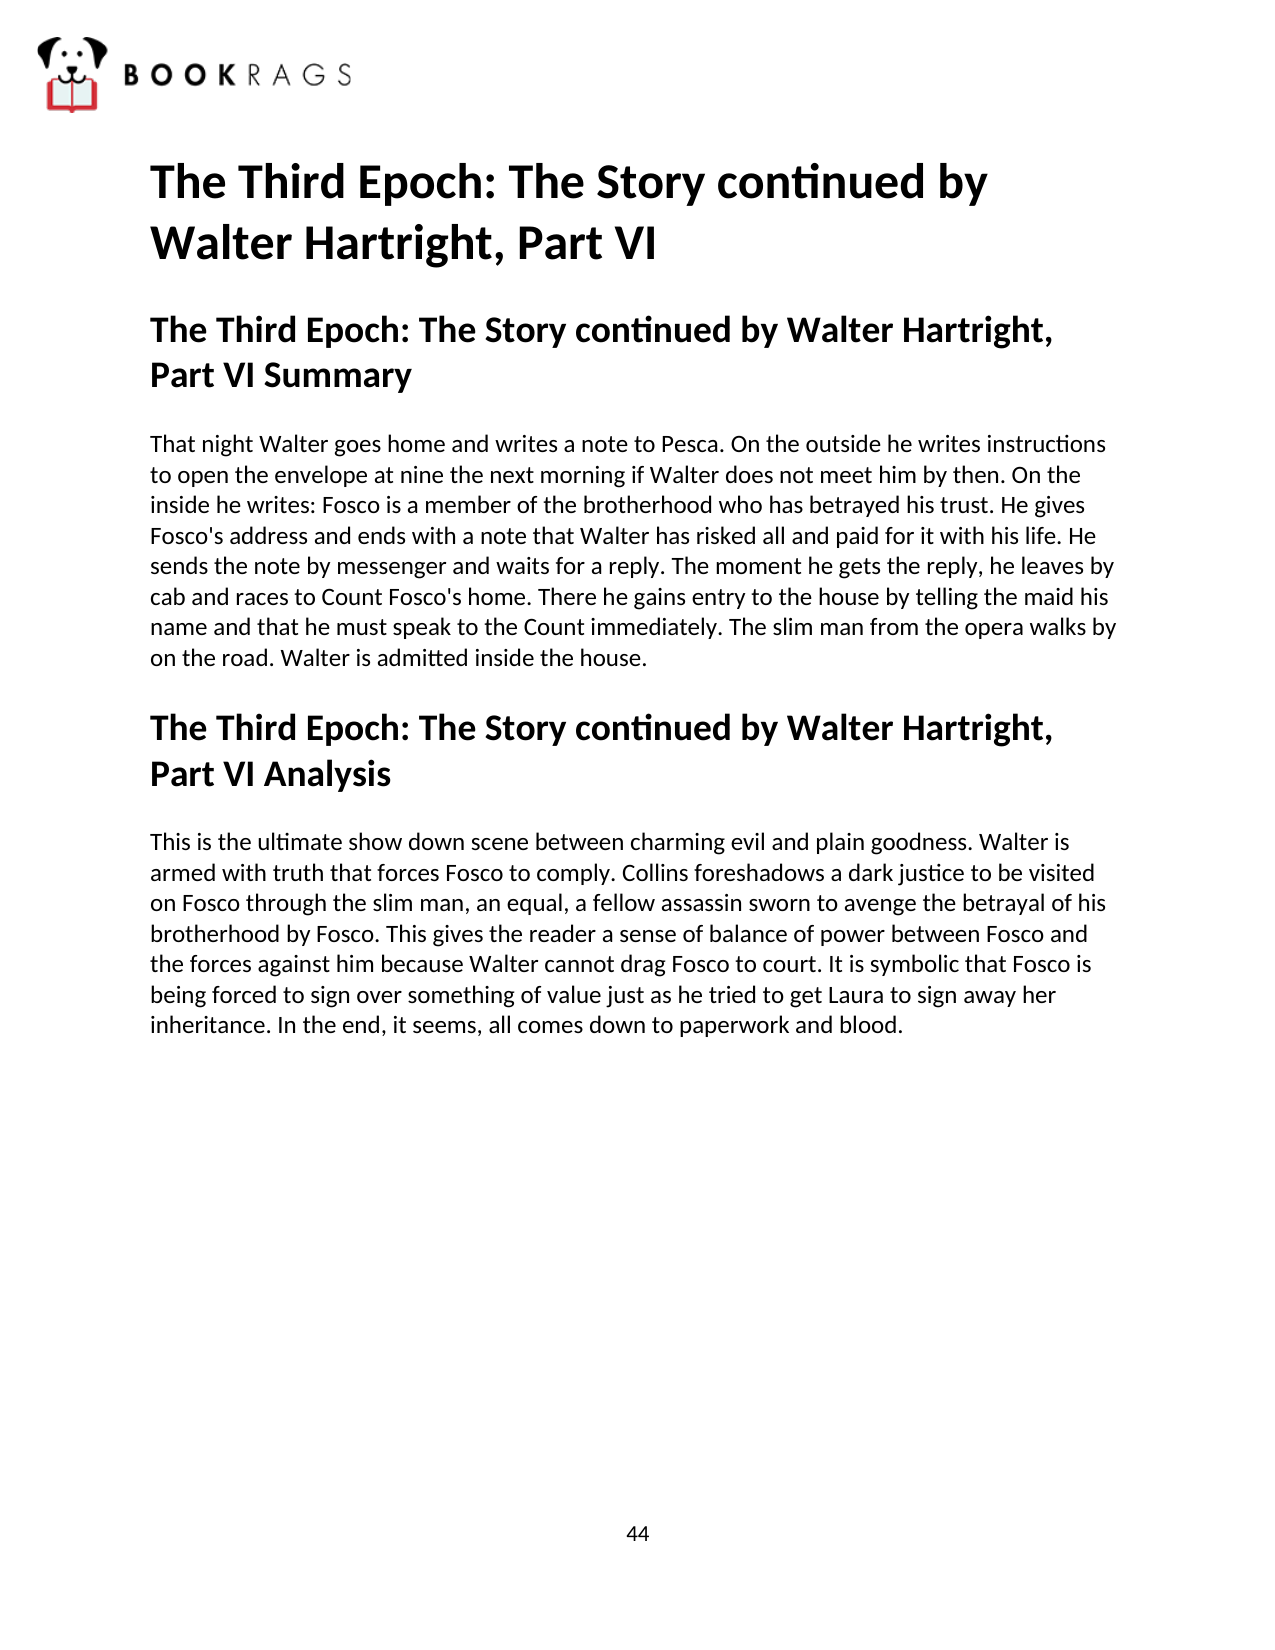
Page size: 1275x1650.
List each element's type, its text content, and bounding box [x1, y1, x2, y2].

text That night Walter goes home and writes a note to Pesca. On the outside he writes instructions to open the envelope at nine the next morning if Walter does not meet him by then. On the inside he writes: Fosco is a member of the brotherhood who has betrayed his trust. He gives Fosco's address and ends with a note that Walter has risked all and paid for it with his life. He sends the note by messenger and waits for a reply. The moment he gets the reply, he leaves by cab and races to Count Fosco's home. There he gains entry to the house by telling the maid his name and that he must speak to the Count immediately. The slim man from the opera walks by on the road. Walter is admitted inside the house. [150, 428, 1125, 673]
text The Third Epoch: The Story continued by Walter Hartright, Part VI Summary [150, 306, 1125, 397]
text The Third Epoch: The Story continued by Walter Hartright, Part VI [150, 150, 1125, 272]
text The Third Epoch: The Story continued by Walter Hartright, Part VI Analysis [150, 704, 1125, 795]
picture [37, 37, 351, 113]
text This is the ultimate show down scene between charming evil and plain goodness. Walter is armed with truth that forces Fosco to comply. Collins foreshadows a dark justice to be visited on Fosco through the slim man, an equal, a fellow assassin sworn to avenge the betrayal of his brotherhood by Fosco. This gives the reader a sense of balance of power between Fosco and the forces against him because Walter cannot drag Fosco to court. It is symbolic that Fosco is being forced to sign over something of value just as he tried to get Laura to sign away her inheritance. In the end, it seems, all comes down to paperwork and blood. [150, 827, 1125, 1040]
